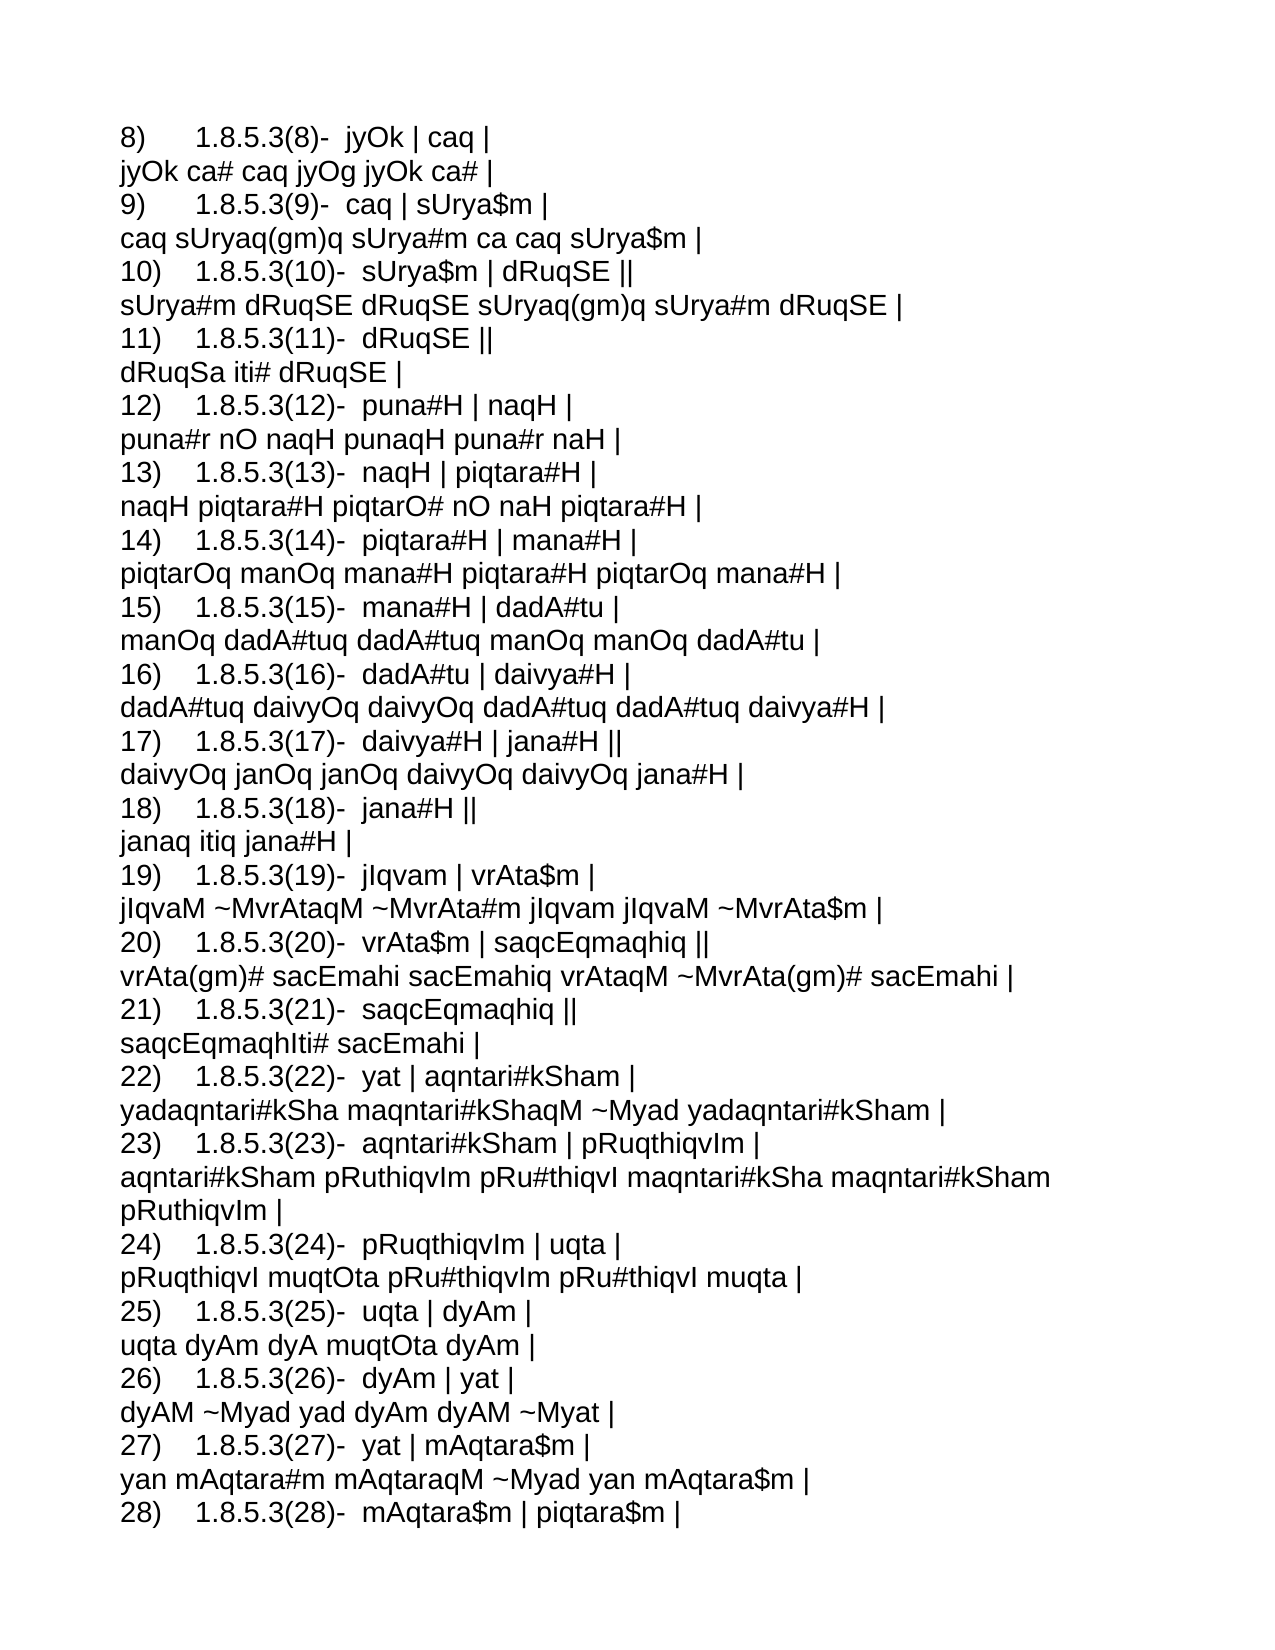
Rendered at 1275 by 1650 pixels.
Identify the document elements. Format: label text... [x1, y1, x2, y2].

text jyOk ca# caq jyOg jyOk ca# | [120, 153, 1200, 187]
text 18) 1.8.5.3(18)- jana#H || [120, 791, 1200, 824]
text uqta dyAm dyA muqtOta dyAm | [120, 1327, 1200, 1361]
text 27) 1.8.5.3(27)- yat | mAqtara$m | [120, 1428, 1200, 1462]
text manOq dadA#tuq dadA#tuq manOq manOq dadA#tu | [120, 623, 1200, 657]
text 25) 1.8.5.3(25)- uqta | dyAm | [120, 1294, 1200, 1327]
text janaq itiq jana#H | [120, 824, 1200, 858]
text 9) 1.8.5.3(9)- caq | sUrya$m | [120, 187, 1200, 221]
text dRuqSa iti# dRuqSE | [120, 355, 1200, 388]
text 26) 1.8.5.3(26)- dyAm | yat | [120, 1361, 1200, 1394]
text 24) 1.8.5.3(24)- pRuqthiqvIm | uqta | [120, 1227, 1200, 1260]
text yadaqntari#kSha maqntari#kShaqM ~Myad yadaqntari#kSham | [120, 1093, 1200, 1126]
text daivyOq janOq janOq daivyOq daivyOq jana#H | [120, 757, 1200, 791]
text 23) 1.8.5.3(23)- aqntari#kSham | pRuqthiqvIm | [120, 1126, 1200, 1160]
text vrAta(gm)# sacEmahi sacEmahiq vrAtaqM ~MvrAta(gm)# sacEmahi | [120, 958, 1200, 992]
text dyAM ~Myad yad dyAm dyAM ~Myat | [120, 1394, 1200, 1428]
text caq sUryaq(gm)q sUrya#m ca caq sUrya$m | [120, 221, 1200, 254]
text 12) 1.8.5.3(12)- puna#H | naqH | [120, 388, 1200, 422]
text puna#r nO naqH punaqH puna#r naH | [120, 422, 1200, 455]
text 20) 1.8.5.3(20)- vrAta$m | saqcEqmaqhiq || [120, 925, 1200, 958]
text sUrya#m dRuqSE dRuqSE sUryaq(gm)q sUrya#m dRuqSE | [120, 288, 1200, 321]
text 22) 1.8.5.3(22)- yat | aqntari#kSham | [120, 1059, 1200, 1093]
text pRuqthiqvI muqtOta pRu#thiqvIm pRu#thiqvI muqta | [120, 1260, 1200, 1294]
text 10) 1.8.5.3(10)- sUrya$m | dRuqSE || [120, 254, 1200, 288]
text naqH piqtara#H piqtarO# nO naH piqtara#H | [120, 489, 1200, 522]
text 19) 1.8.5.3(19)- jIqvam | vrAta$m | [120, 858, 1200, 891]
text saqcEqmaqhIti# sacEmahi | [120, 1026, 1200, 1059]
text 15) 1.8.5.3(15)- mana#H | dadA#tu | [120, 589, 1200, 623]
text jIqvaM ~MvrAtaqM ~MvrAta#m jIqvam jIqvaM ~MvrAta$m | [120, 891, 1200, 925]
text 28) 1.8.5.3(28)- mAqtara$m | piqtara$m | [120, 1495, 1200, 1529]
text dadA#tuq daivyOq daivyOq dadA#tuq dadA#tuq daivya#H | [120, 690, 1200, 724]
text 13) 1.8.5.3(13)- naqH | piqtara#H | [120, 455, 1200, 489]
text 17) 1.8.5.3(17)- daivya#H | jana#H || [120, 724, 1200, 757]
text 8) 1.8.5.3(8)- jyOk | caq | [120, 120, 1200, 153]
text 14) 1.8.5.3(14)- piqtara#H | mana#H | [120, 522, 1200, 556]
text piqtarOq manOq mana#H piqtara#H piqtarOq mana#H | [120, 556, 1200, 589]
text aqntari#kSham pRuthiqvIm pRu#thiqvI maqntari#kSha maqntari#kSham pRuthiqvIm | [120, 1160, 1200, 1227]
text yan mAqtara#m mAqtaraqM ~Myad yan mAqtara$m | [120, 1462, 1200, 1495]
text 21) 1.8.5.3(21)- saqcEqmaqhiq || [120, 992, 1200, 1026]
text 16) 1.8.5.3(16)- dadA#tu | daivya#H | [120, 657, 1200, 690]
text 11) 1.8.5.3(11)- dRuqSE || [120, 321, 1200, 355]
